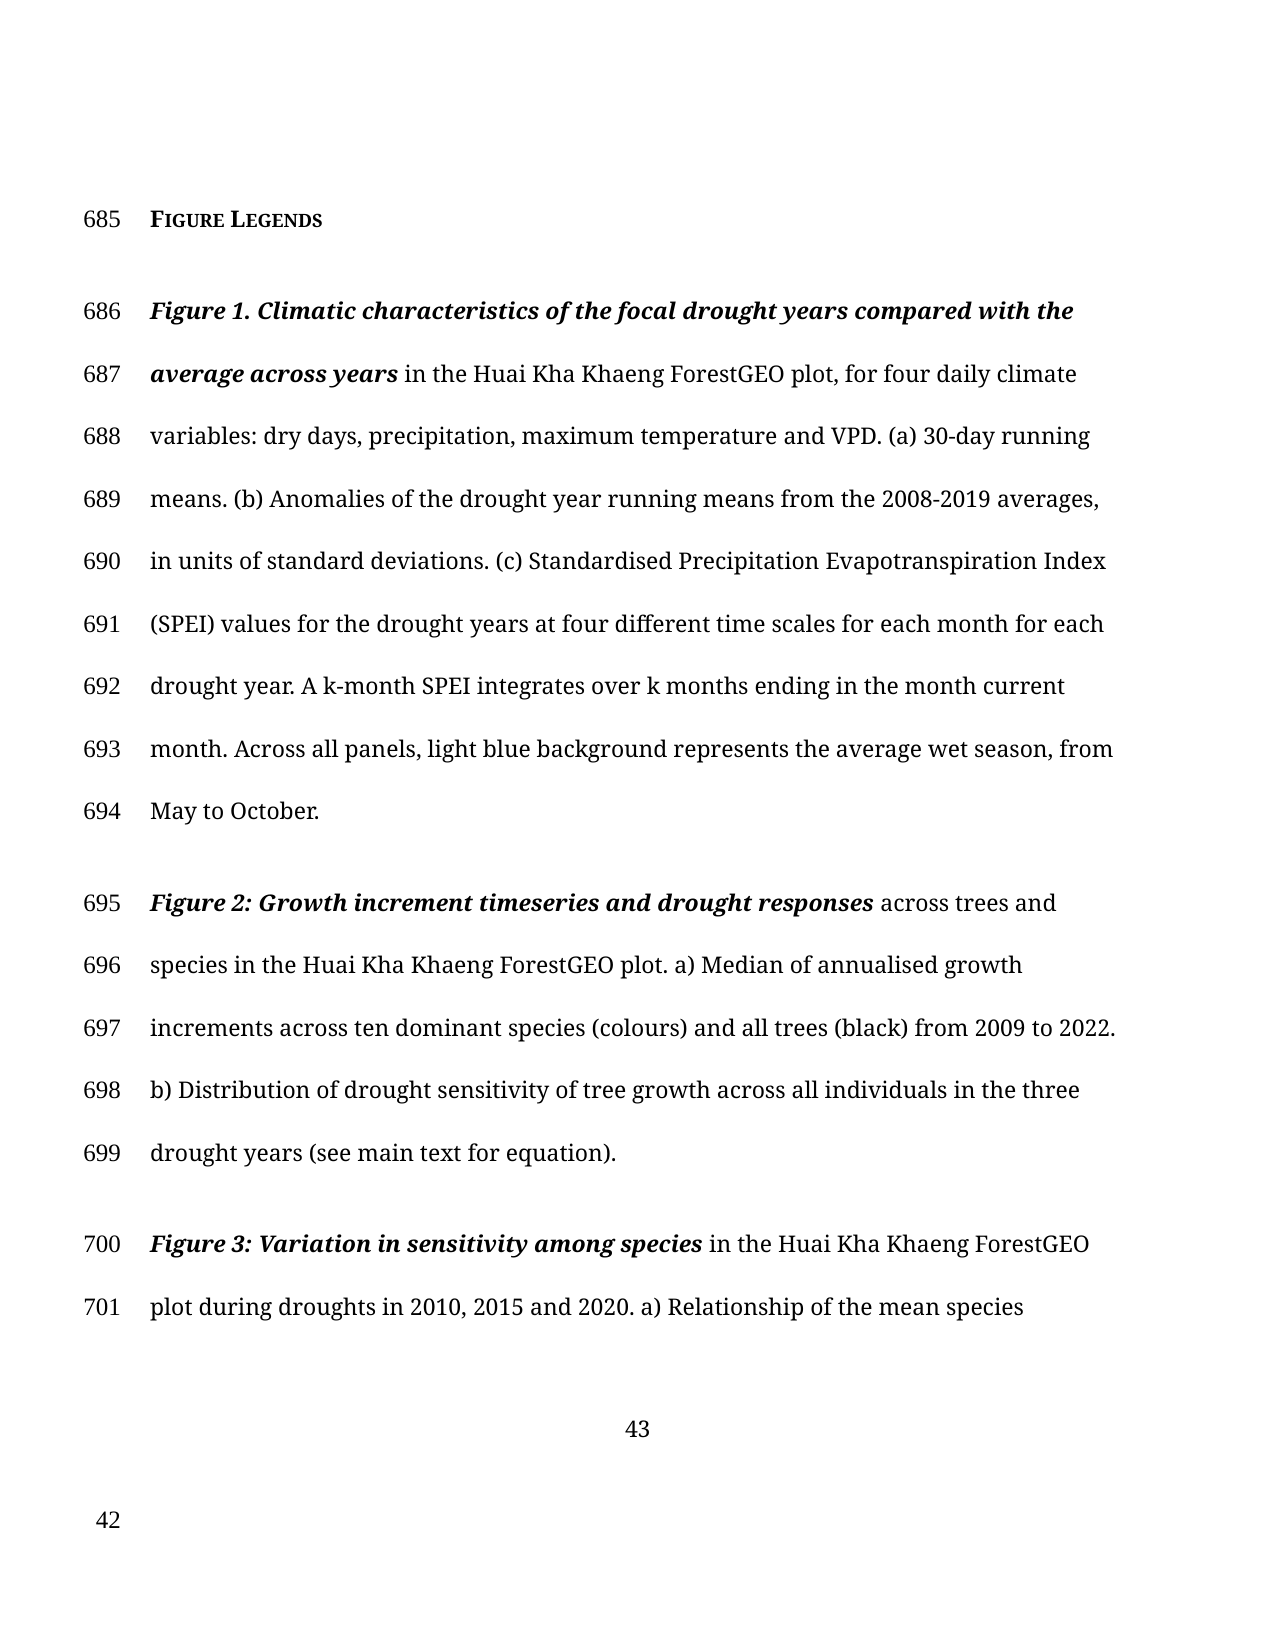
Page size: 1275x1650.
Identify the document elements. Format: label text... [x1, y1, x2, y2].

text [150, 1228, 1125, 1322]
subtitle Figure Legends [150, 203, 1125, 234]
text Figure 2: Growth increment timeseries and drought responses across trees and species in the Huai Kha Khaeng ForestGEO plot. a) Median of annualised growth increments across ten dominant species (colours) and all trees (black) from 2009 to 2022. b) Distribution of drought sensitivity of tree growth across all individuals in the three drought years (see main text for equation). [150, 887, 1125, 1168]
text Figure 1. Climatic characteristics of the focal drought years compared with the average across years in the Huai Kha Khaeng ForestGEO plot, for four daily climate variables: dry days, precipitation, maximum temperature and VPD. (a) 30-day running means. (b) Anomalies of the drought year running means from the 2008-2019 averages, in units of standard deviations. (c) Standardised Precipitation Evapotranspiration Index (SPEI) values for the drought years at four different time scales for each month for each drought year. A k-month SPEI integrates over k months ending in the month current month. Across all panels, light blue background represents the average wet season, from May to October. [150, 295, 1125, 826]
